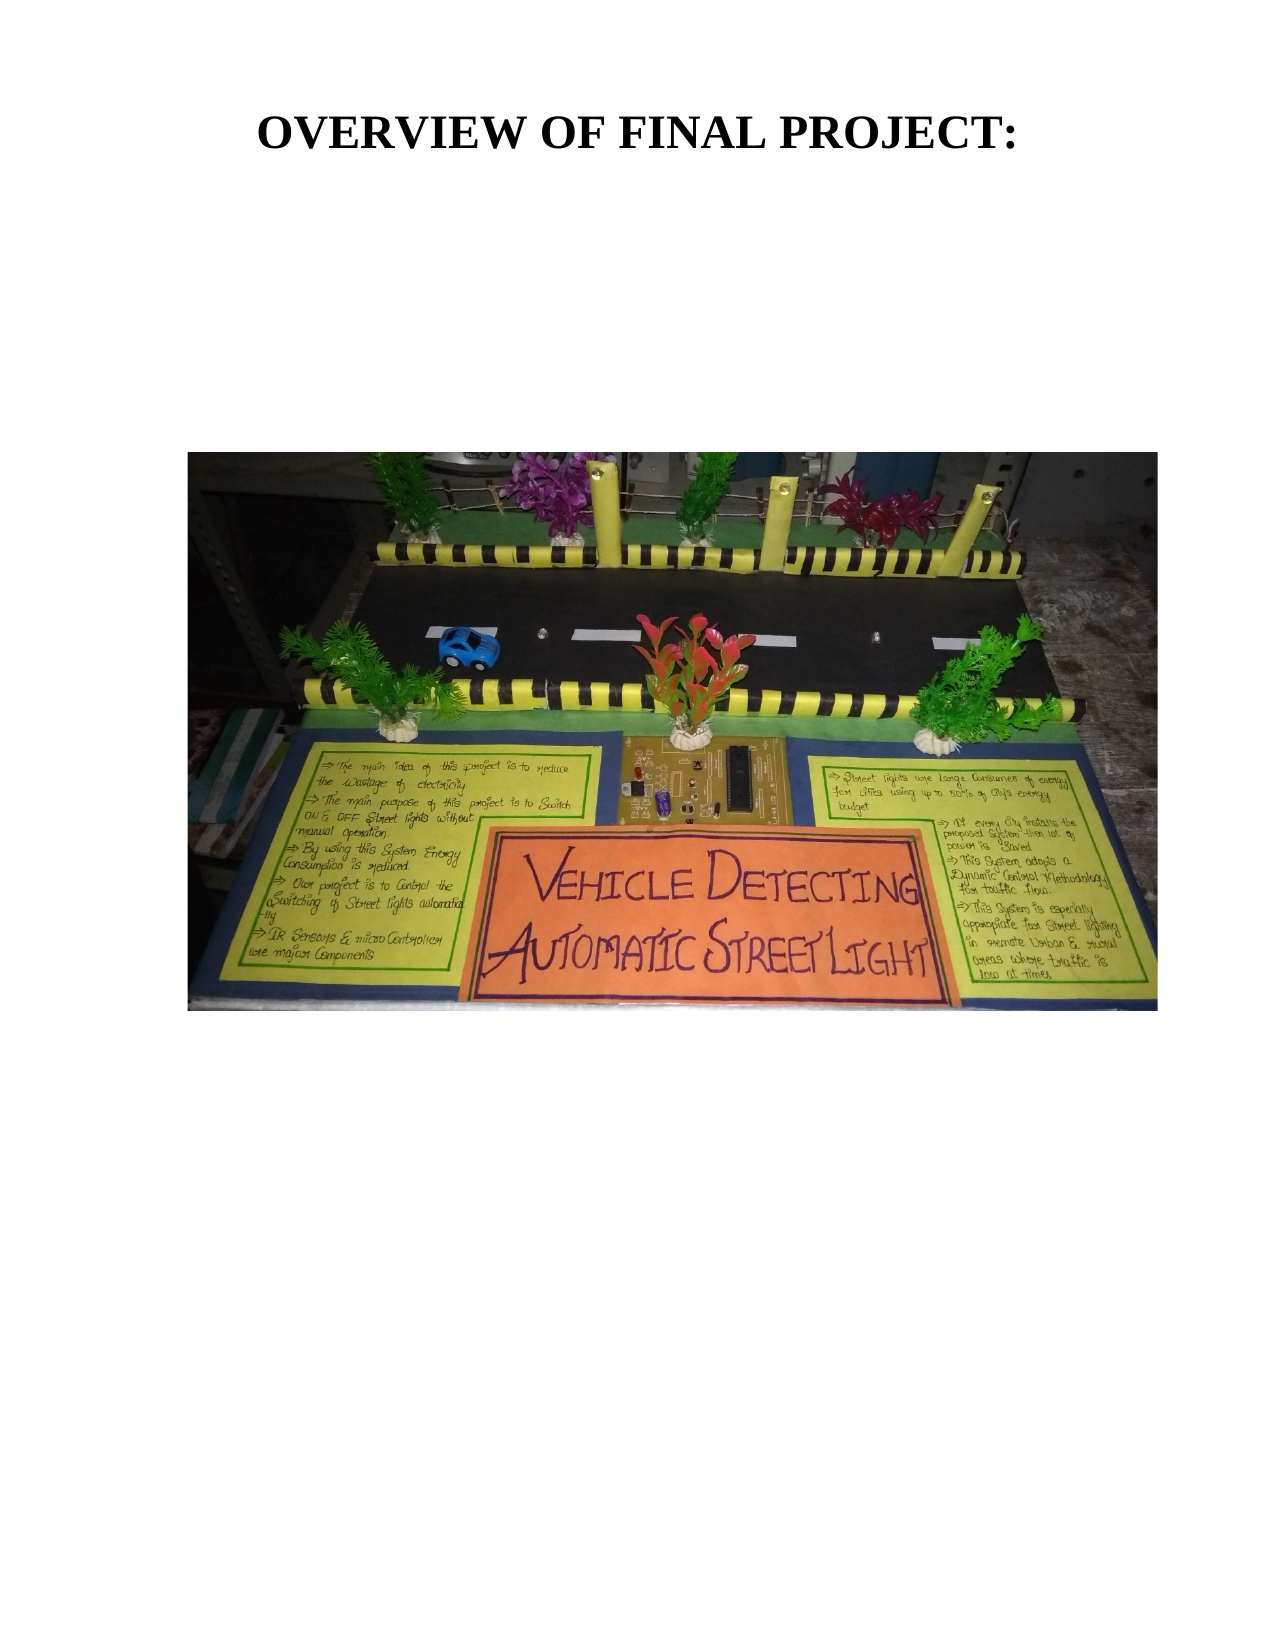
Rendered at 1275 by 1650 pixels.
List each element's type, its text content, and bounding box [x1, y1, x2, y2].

text OVERVIEW OF FINAL PROJECT: [187, 103, 1087, 158]
picture [187, 452, 1158, 1011]
